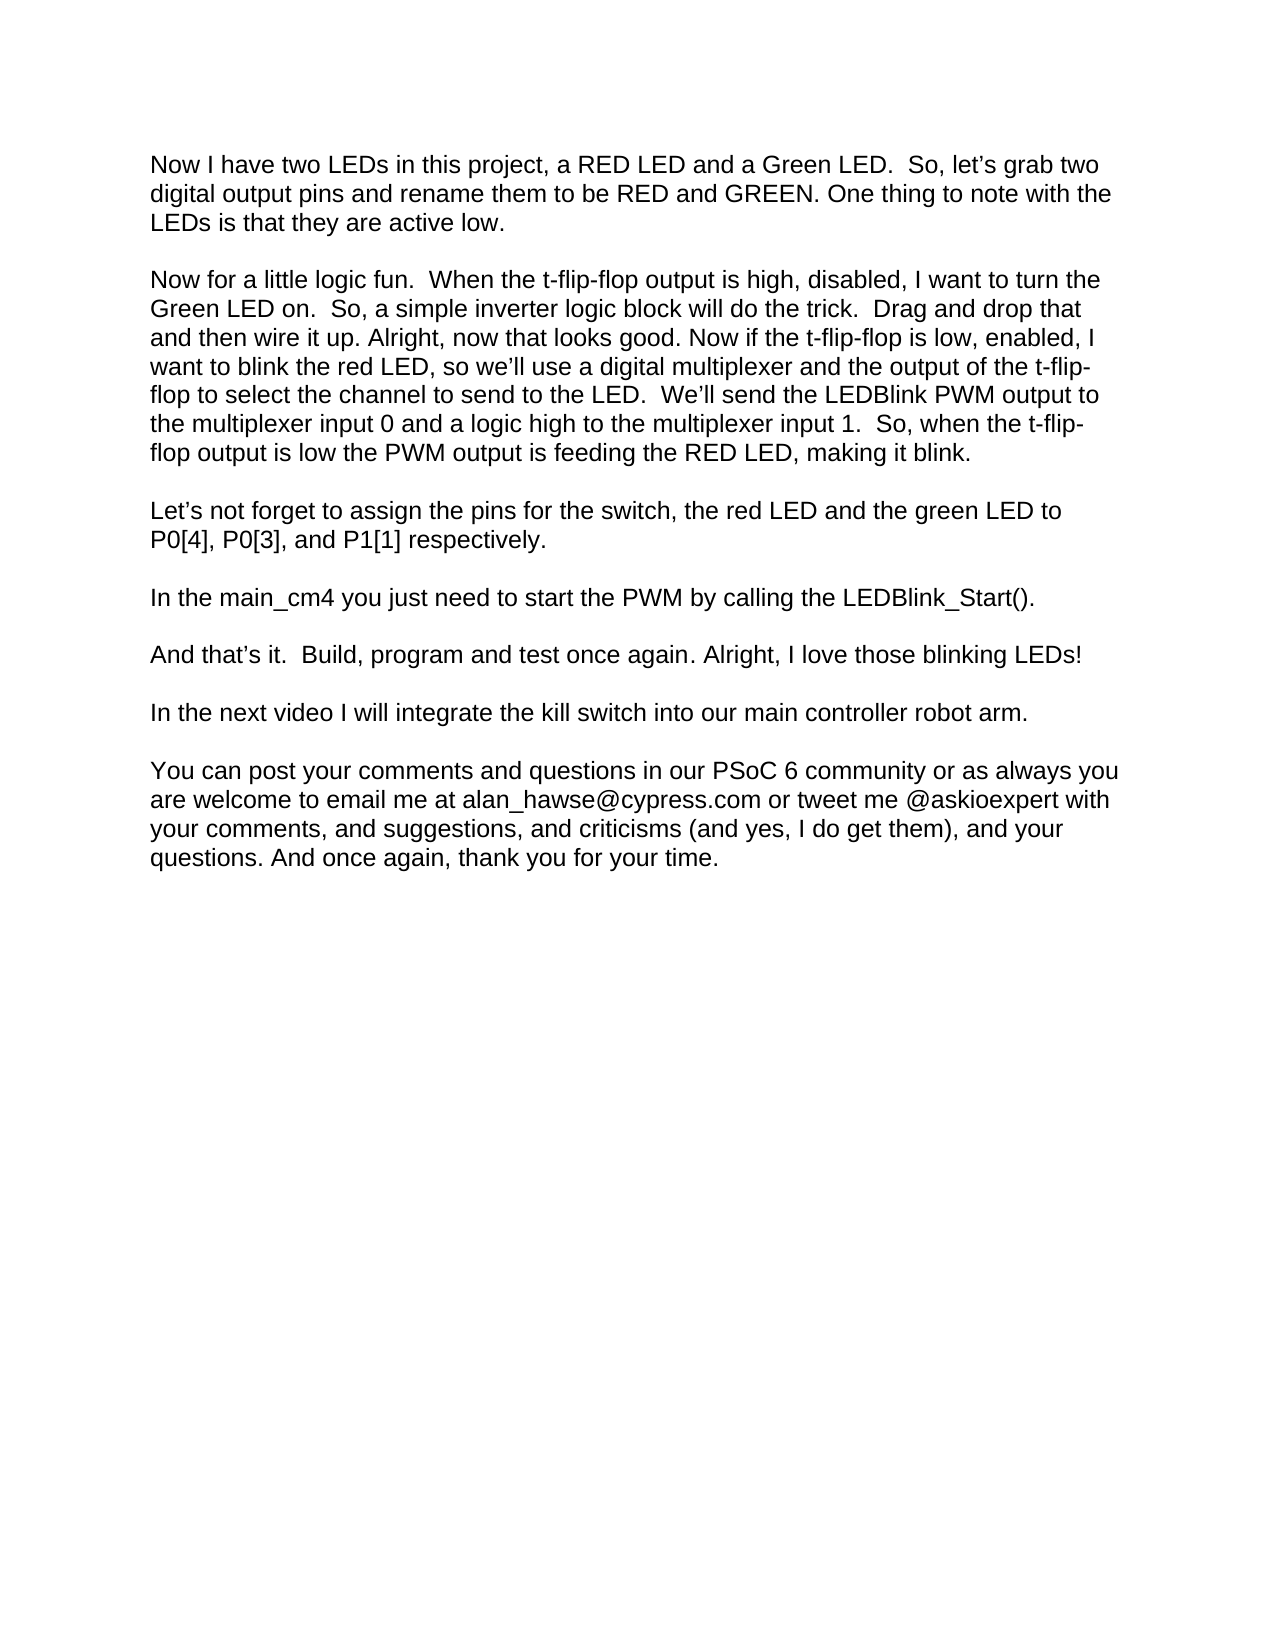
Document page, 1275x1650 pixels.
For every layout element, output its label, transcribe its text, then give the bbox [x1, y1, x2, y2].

text In the next video I will integrate the kill switch into our main controller robot arm. [150, 698, 1125, 727]
text In the main_cm4 you just need to start the PWM by calling the LEDBlink_Start(). [150, 582, 1125, 611]
text Now for a little logic fun. When the t-flip-flop output is high, disabled, I want to turn the Green LED on. So, a simple inverter logic block will do the trick. Drag and drop that and then wire it up. Alright, now that looks good. Now if the t-flip-flop is low, enabled, I want to blink the red LED, so we’ll use a digital multiplexer and the output of the t-flip-flop to select the channel to send to the LED. We’ll send the LEDBlink PWM output to the multiplexer input 0 and a logic high to the multiplexer input 1. So, when the t-flip-flop output is low the PWM output is feeding the RED LED, making it blink. [150, 265, 1125, 467]
text You can post your comments and questions in our PSoC 6 community or as always you are welcome to email me at alan_hawse@cypress.com or tweet me @askioexpert with your comments, and suggestions, and criticisms (and yes, I do get them), and your questions. And once again, thank you for your time. [150, 756, 1125, 871]
text Now I have two LEDs in this project, a RED LED and a Green LED. So, let’s grab two digital output pins and rename them to be RED and GREEN. One thing to note with the LEDs is that they are active low. [150, 150, 1125, 236]
text And that’s it. Build, program and test once again. Alright, I love those blinking LEDs! [150, 640, 1125, 669]
text Let’s not forget to assign the pins for the switch, the red LED and the green LED to P0[4], P0[3], and P1[1] respectively. [150, 496, 1125, 553]
